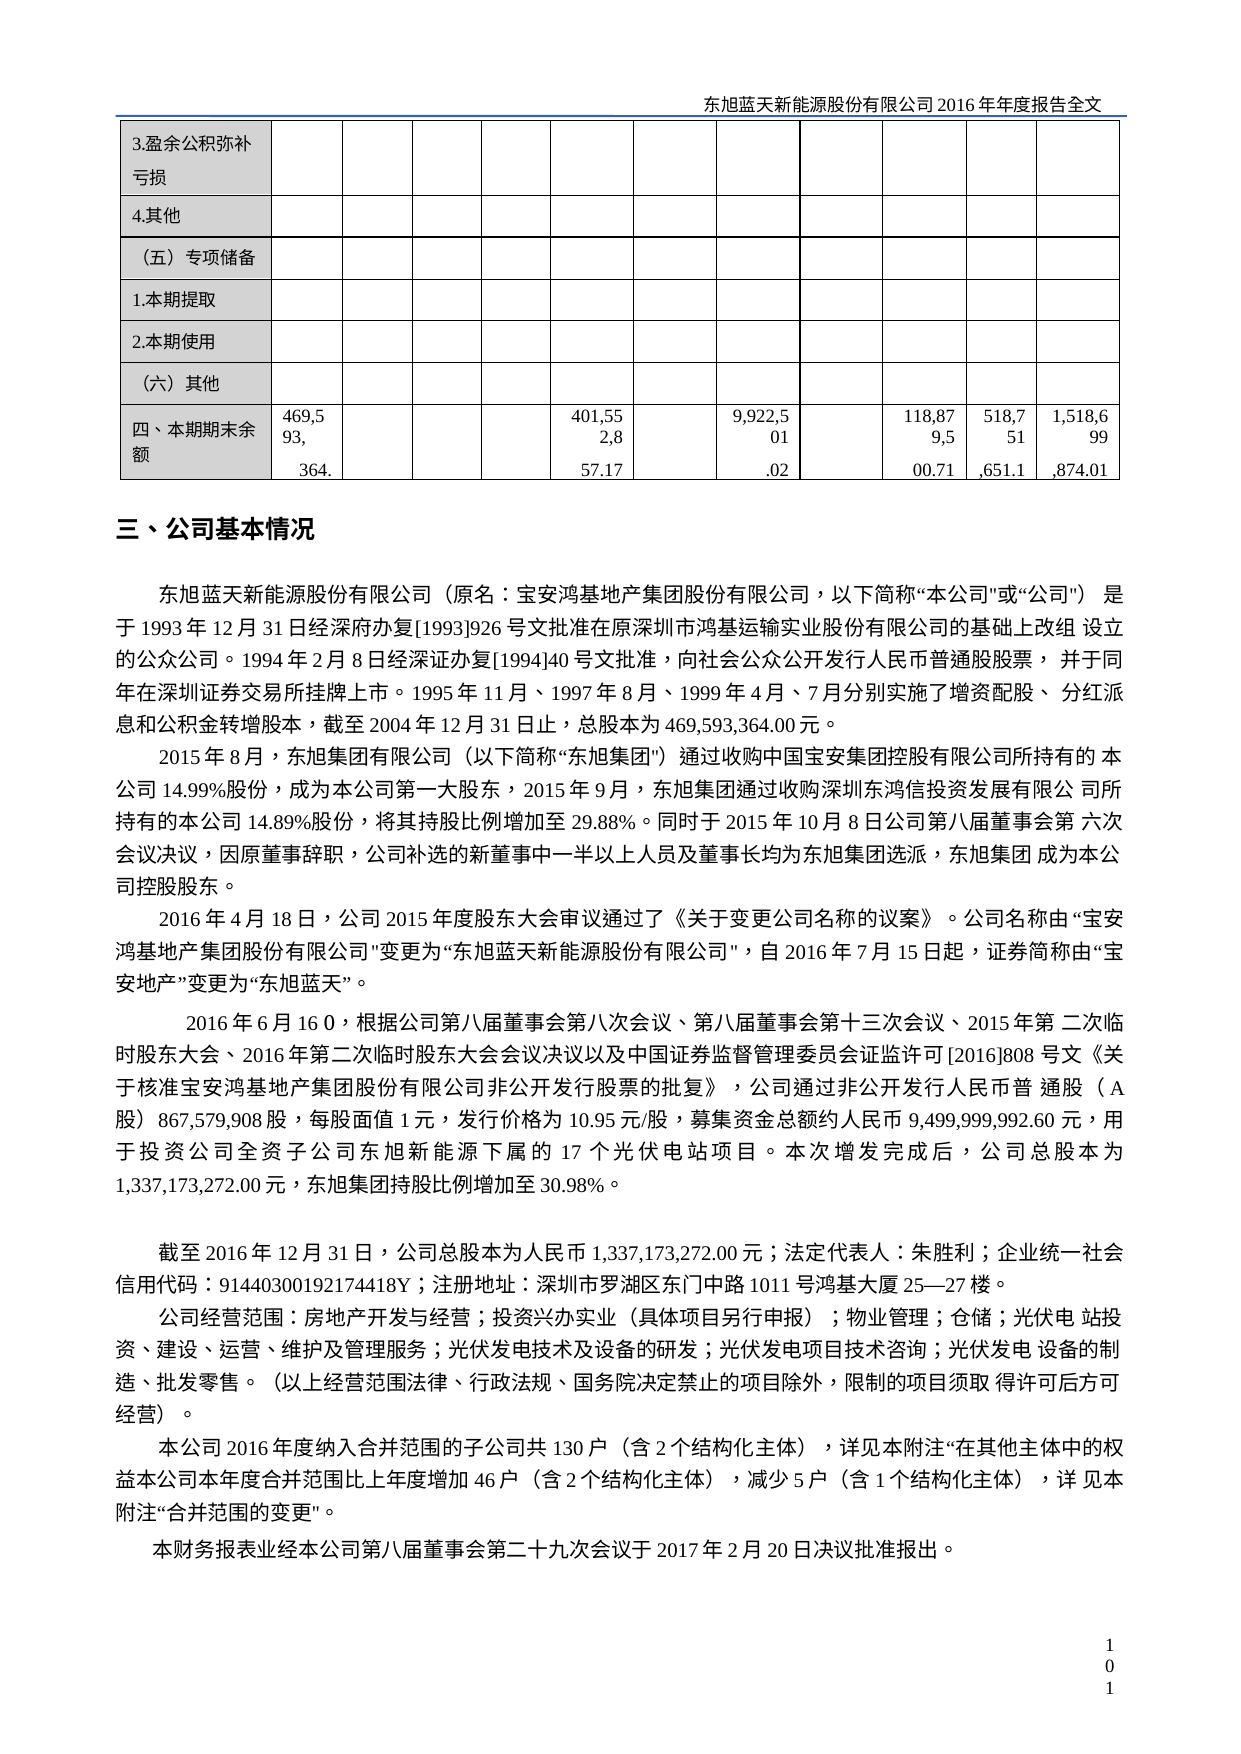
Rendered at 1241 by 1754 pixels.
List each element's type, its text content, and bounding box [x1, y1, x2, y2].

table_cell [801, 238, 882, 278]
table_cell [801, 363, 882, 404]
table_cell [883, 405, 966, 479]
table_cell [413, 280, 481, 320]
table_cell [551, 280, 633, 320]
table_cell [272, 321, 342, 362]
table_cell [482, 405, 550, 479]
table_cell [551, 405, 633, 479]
text 东旭蓝天新能源股份有限公司（原名：宝安鸿基地产集团股份有限公司，以下简称“本公司''或“公司''） 是于1993年12月31日经深府办复[1993]926号文批准在原深圳市鸿基运输实业股份有限公司的基础上改组 设立的公众公司。1994年2月8日经深证办复[1994]40号文批准，向社会公众公开发行人民币普通股股票， 并于同年在深圳证券交易所挂牌上市。1995年11月、1997年8月、1999年4月、7月分别实施了增资配股、 分红派息和公积金转增股本，截至2004年12月31日止，总股本为469,593,364.00元。 [115, 577, 1125, 739]
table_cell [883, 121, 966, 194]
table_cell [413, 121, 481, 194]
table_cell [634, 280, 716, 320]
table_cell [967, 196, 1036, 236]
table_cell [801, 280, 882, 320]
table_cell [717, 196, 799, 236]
text 本财务报表业经本公司第八届董事会第二十九次会议于2017年2月20日决议批准报出。 [115, 1535, 1125, 1563]
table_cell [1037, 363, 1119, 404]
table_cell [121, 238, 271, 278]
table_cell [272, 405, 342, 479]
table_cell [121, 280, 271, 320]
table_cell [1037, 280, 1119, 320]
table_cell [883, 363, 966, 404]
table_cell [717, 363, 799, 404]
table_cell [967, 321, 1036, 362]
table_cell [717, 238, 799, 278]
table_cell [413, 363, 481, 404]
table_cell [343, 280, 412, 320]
text 本公司2016年度纳入合并范围的子公司共130户（含2个结构化主体），详见本附注“在其他主体中的权 益本公司本年度合并范围比上年度增加46户（含2个结构化主体），减少5户（含1个结构化主体），详 见本附注“合并范围的变更''。 [115, 1429, 1125, 1527]
text 公司经营范围：房地产开发与经营；投资兴办实业（具体项目另行申报）；物业管理；仓储；光伏电 站投资、建设、运营、维护及管理服务；光伏发电技术及设备的研发；光伏发电项目技术咨询；光伏发电 设备的制造、批发零售。（以上经营范围法律、行政法规、国务院决定禁止的项目除外，限制的项目须取 得许可后方可经营）。 [115, 1299, 1125, 1429]
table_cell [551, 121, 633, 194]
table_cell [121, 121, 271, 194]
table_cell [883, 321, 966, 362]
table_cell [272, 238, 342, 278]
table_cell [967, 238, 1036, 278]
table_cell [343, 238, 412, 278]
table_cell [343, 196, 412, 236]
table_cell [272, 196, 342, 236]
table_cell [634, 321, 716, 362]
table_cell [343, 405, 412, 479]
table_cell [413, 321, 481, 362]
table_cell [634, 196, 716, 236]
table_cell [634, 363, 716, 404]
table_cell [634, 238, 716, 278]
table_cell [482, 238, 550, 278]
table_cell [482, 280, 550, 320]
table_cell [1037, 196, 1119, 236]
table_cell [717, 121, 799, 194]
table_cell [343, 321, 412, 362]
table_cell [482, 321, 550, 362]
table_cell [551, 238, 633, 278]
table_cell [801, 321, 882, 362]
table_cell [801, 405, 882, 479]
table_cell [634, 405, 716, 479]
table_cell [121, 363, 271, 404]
text 截至2016年12月31日，公司总股本为人民币1,337,173,272.00元；法定代表人：朱胜利；企业统一社会 信用代码：91440300192174418Y；注册地址：深圳市罗湖区东门中路1011号鸿基大厦25—27楼。 [115, 1234, 1125, 1299]
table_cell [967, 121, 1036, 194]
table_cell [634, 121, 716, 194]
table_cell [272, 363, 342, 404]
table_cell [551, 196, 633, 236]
text 2015年8月，东旭集团有限公司（以下简称“东旭集团''）通过收购中国宝安集团控股有限公司所持有的 本公司14.99%股份，成为本公司第一大股东，2015年9月，东旭集团通过收购深圳东鸿信投资发展有限公 司所持有的本公司14.89%股份，将其持股比例增加至29.88%。同时于2015年10月8日公司第八届董事会第 六次会议决议，因原董事辞职，公司补选的新董事中一半以上人员及董事长均为东旭集团选派，东旭集团 成为本公司控股股东。 [115, 739, 1125, 901]
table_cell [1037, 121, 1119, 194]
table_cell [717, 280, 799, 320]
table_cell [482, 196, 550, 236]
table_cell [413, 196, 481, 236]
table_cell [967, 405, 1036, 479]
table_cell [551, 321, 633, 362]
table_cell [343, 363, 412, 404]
text 2016年4月18日，公司2015年度股东大会审议通过了《关于变更公司名称的议案》。公司名称由“宝安 鸿基地产集团股份有限公司''变更为“东旭蓝天新能源股份有限公司''，自2016年7月15日起，证券简称由“宝 安地产”变更为“东旭蓝天”。 [115, 901, 1125, 998]
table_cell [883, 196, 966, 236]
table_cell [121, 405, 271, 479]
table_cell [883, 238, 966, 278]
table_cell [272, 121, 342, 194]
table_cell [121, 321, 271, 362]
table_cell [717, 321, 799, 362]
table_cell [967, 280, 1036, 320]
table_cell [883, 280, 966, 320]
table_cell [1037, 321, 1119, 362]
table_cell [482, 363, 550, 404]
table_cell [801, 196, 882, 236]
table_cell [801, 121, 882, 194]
text 2016年6月16 0，根据公司第八届董事会第八次会议、第八届董事会第十三次会议、2015年第 二次临时股东大会、2016年第二次临时股东大会会议决议以及中国证券监督管理委员会证监许可[2016]808 号文《关于核准宝安鸿基地产集团股份有限公司非公开发行股票的批复》，公司通过非公开发行人民币普 通股（A股）867,579,908股，每股面值1元，发行价格为10.95元/股，募集资金总额约人民币9,499,999,992.60 元，用于投资公司全资子公司东旭新能源下属的17个光伏电站项目。本次增发完成后，公司总股本为 1,337,173,272.00元，东旭集团持股比例增加至30.98%。 [115, 1004, 1125, 1199]
text 三、公司基本情况 [115, 512, 1125, 546]
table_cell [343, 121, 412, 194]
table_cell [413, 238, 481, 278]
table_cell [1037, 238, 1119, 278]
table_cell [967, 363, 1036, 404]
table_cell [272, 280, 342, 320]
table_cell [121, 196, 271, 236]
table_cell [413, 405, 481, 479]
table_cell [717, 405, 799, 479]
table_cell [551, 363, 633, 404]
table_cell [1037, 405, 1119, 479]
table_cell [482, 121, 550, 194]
